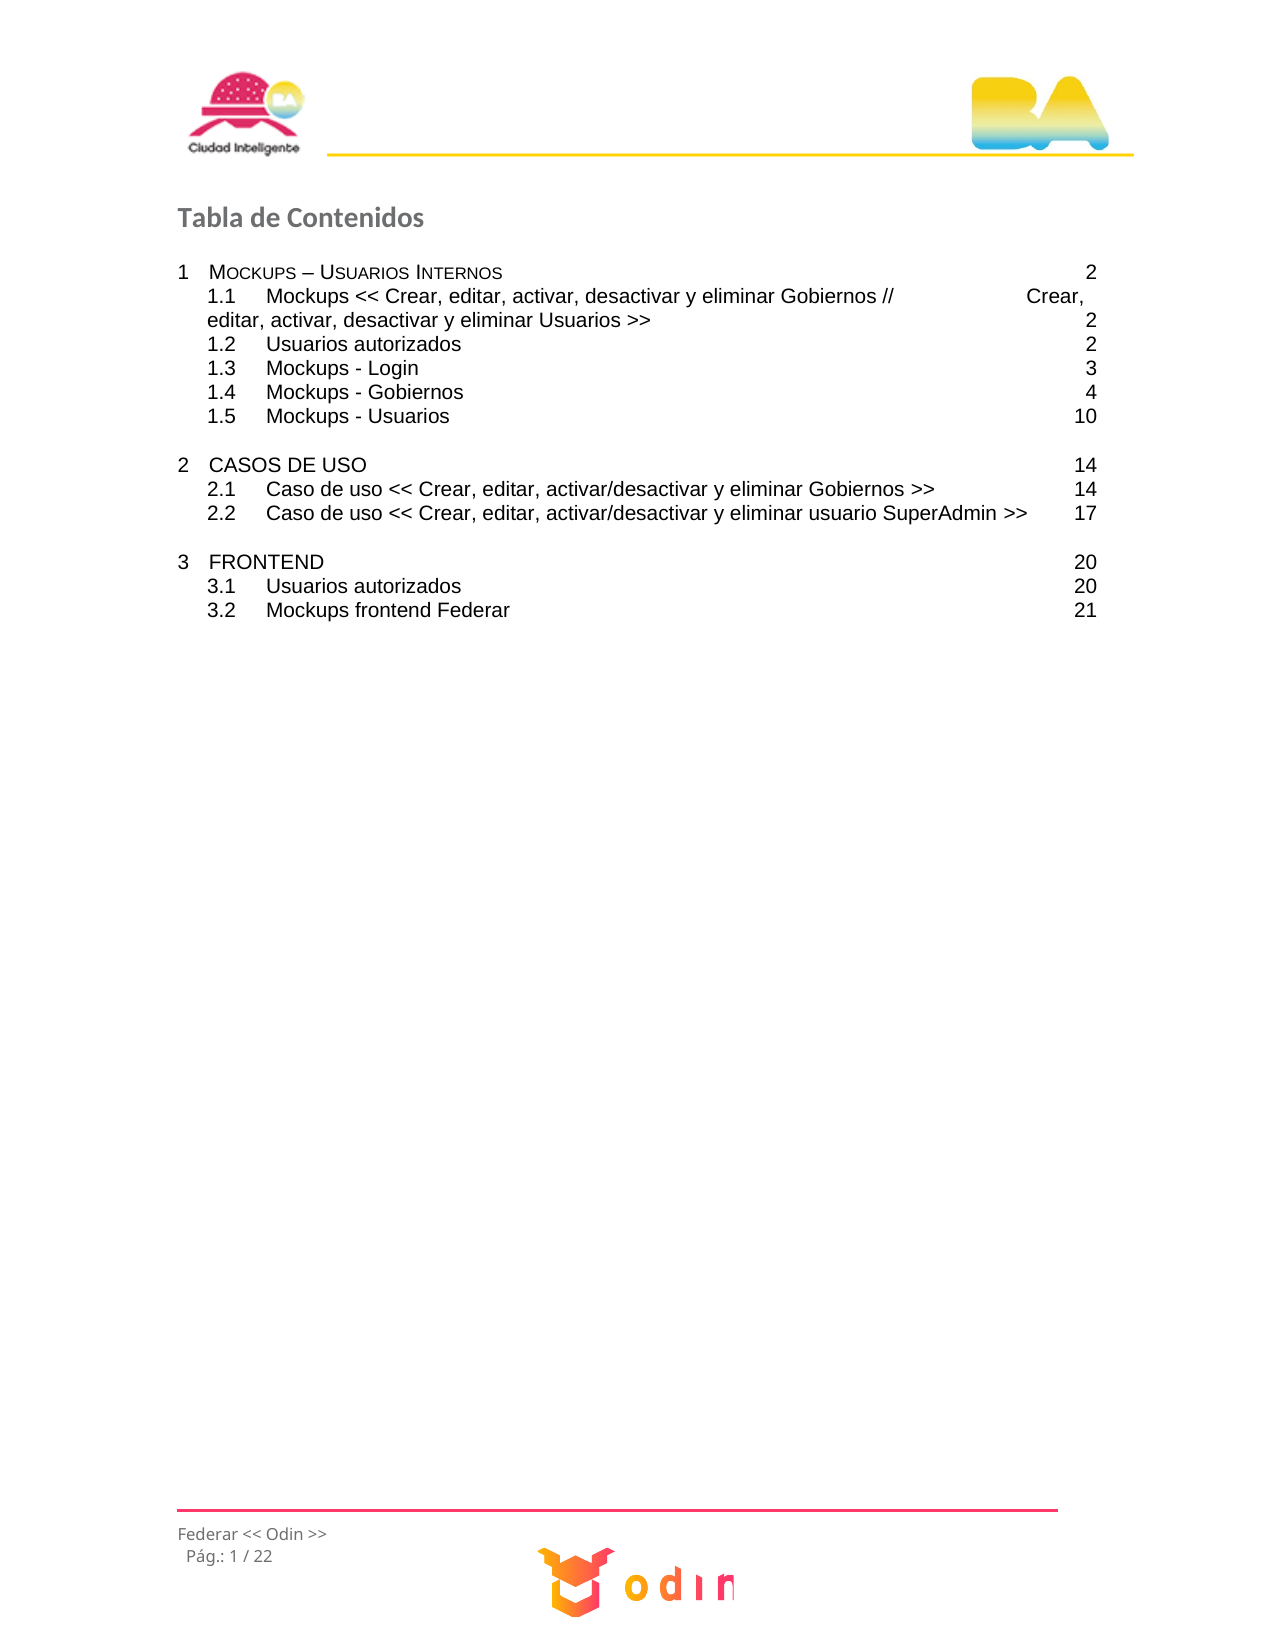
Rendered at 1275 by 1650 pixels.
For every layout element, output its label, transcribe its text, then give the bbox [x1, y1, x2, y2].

text 1.4 Mockups - Gobiernos 4 [207, 380, 1098, 404]
text 1.5 Mockups - Usuarios 10 [207, 404, 1098, 428]
text Tabla de Contenidos [177, 199, 1098, 235]
text 2 CASOS DE USO 14 [177, 453, 1098, 477]
text 1.1 Mockups << Crear, editar, activar, desactivar y eliminar Gobiernos // Crear, editar, activar, desactivar y eliminar Usuarios >> 2 [207, 284, 1098, 332]
text 3.1 Usuarios autorizados 20 [207, 573, 1098, 597]
picture [536, 1547, 734, 1617]
text 1.3 Mockups - Login 3 [207, 356, 1098, 380]
picture [177, 56, 1141, 173]
text 2.2 Caso de uso << Crear, editar, activar/desactivar y eliminar usuario SuperAdmin >> 17 [207, 501, 1098, 524]
text 3.2 Mockups frontend Federar 21 [207, 597, 1098, 621]
text 1 Mockups – Usuarios Internos 2 [177, 260, 1098, 284]
text 3 FRONTEND 20 [177, 549, 1098, 573]
text 1.2 Usuarios autorizados 2 [207, 332, 1098, 356]
text 2.1 Caso de uso << Crear, editar, activar/desactivar y eliminar Gobiernos >> 14 [207, 477, 1098, 501]
